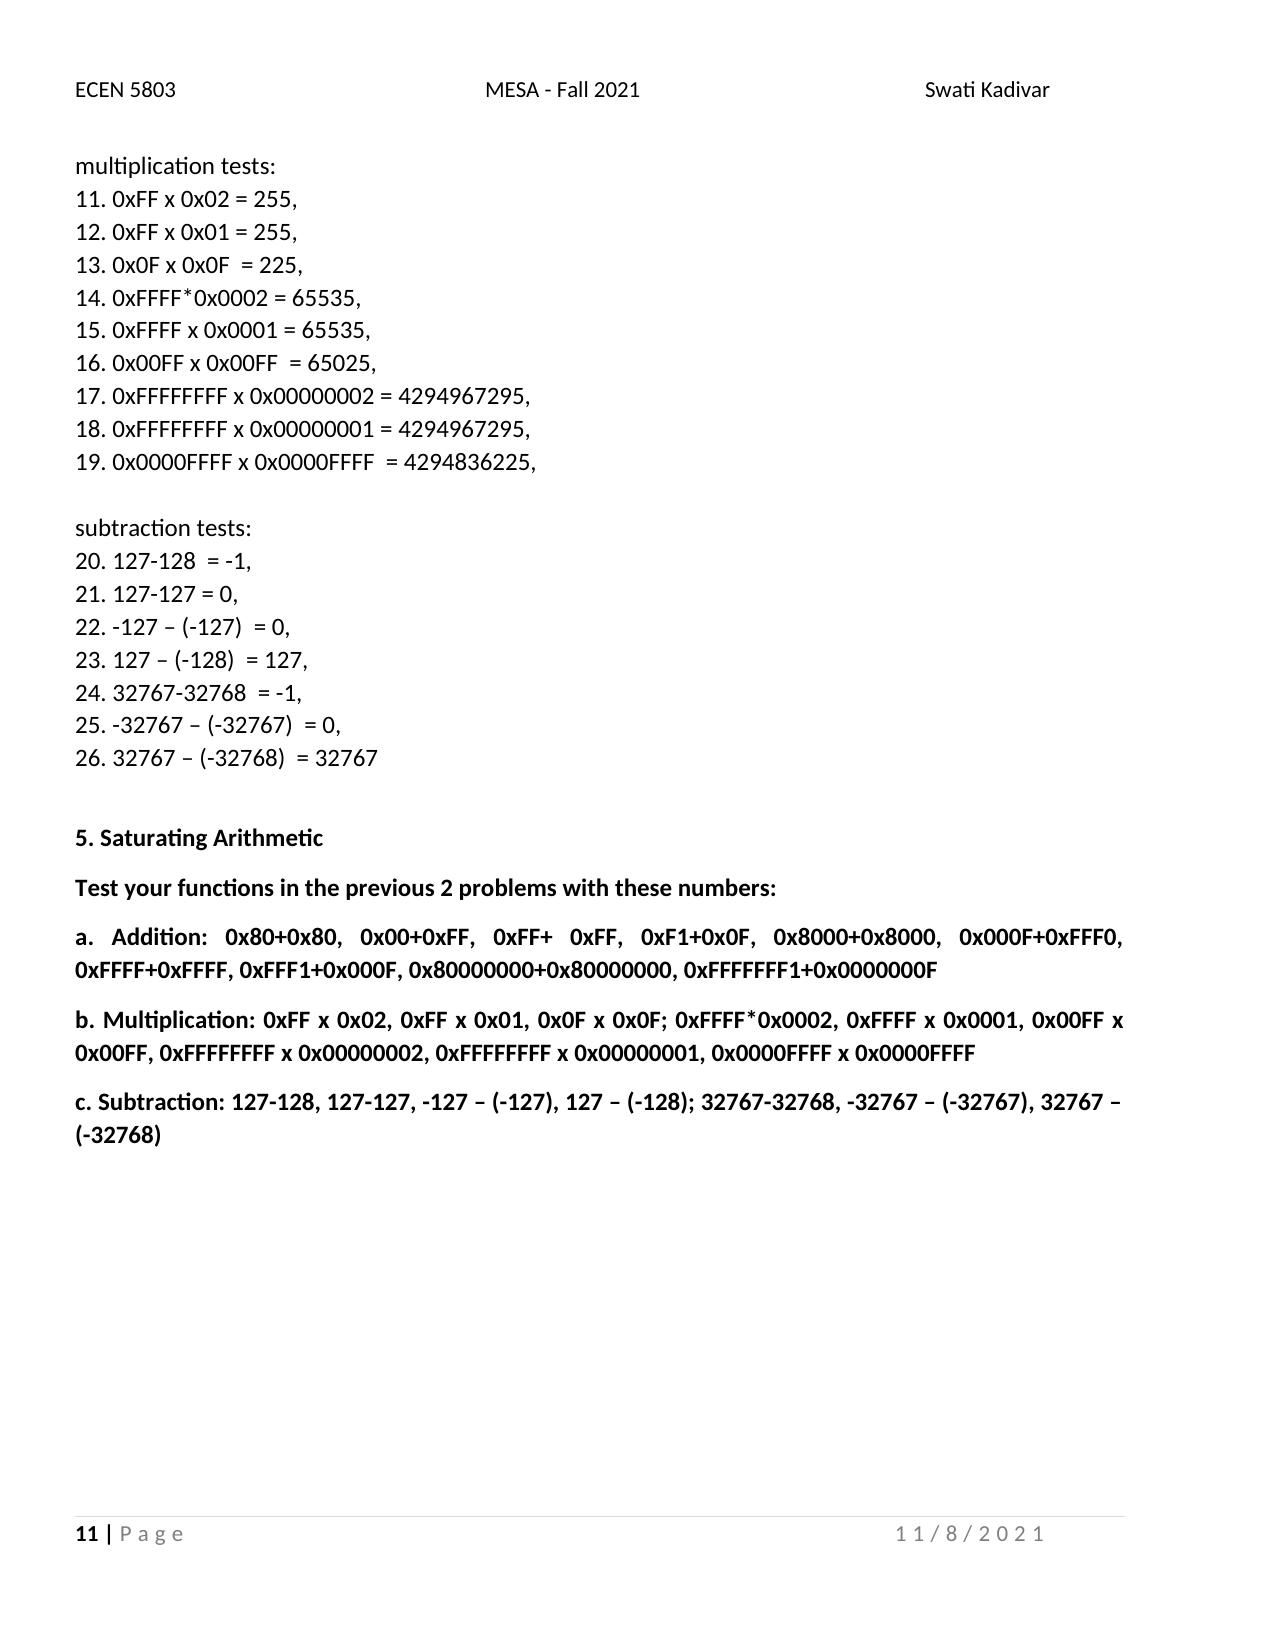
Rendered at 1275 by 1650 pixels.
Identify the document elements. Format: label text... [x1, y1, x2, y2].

text 19. 0x0000FFFF x 0x0000FFFF = 4294836225, [75, 446, 1125, 477]
text b. Multiplication: 0xFF x 0x02, 0xFF x 0x01, 0x0F x 0x0F; 0xFFFF*0x0002, 0xFFFF x 0x0001, 0x00FF x 0x00FF, 0xFFFFFFFF x 0x00000002, 0xFFFFFFFF x 0x00000001, 0x0000FFFF x 0x0000FFFF [75, 1004, 1125, 1067]
text 23. 127 – (-128) = 127, [75, 644, 1125, 674]
text c. Subtraction: 127-128, 127-127, -127 – (-127), 127 – (-128); 32767-32768, -32767 – (-32767), 32767 – (-32768) [75, 1086, 1125, 1150]
text 24. 32767-32768 = -1, [75, 677, 1125, 707]
text 22. -127 – (-127) = 0, [75, 611, 1125, 641]
text 13. 0x0F x 0x0F = 225, [75, 249, 1125, 279]
text 18. 0xFFFFFFFF x 0x00000001 = 4294967295, [75, 413, 1125, 444]
text 16. 0x00FF x 0x00FF = 65025, [75, 347, 1125, 378]
text 21. 127-127 = 0, [75, 578, 1125, 608]
text 12. 0xFF x 0x01 = 255, [75, 216, 1125, 246]
text 5. Saturating Arithmetic [75, 822, 1125, 853]
text 25. -32767 – (-32767) = 0, [75, 709, 1125, 740]
text a. Addition: 0x80+0x80, 0x00+0xFF, 0xFF+ 0xFF, 0xF1+0x0F, 0x8000+0x8000, 0x000F+0xFFF0, 0xFFFF+0xFFFF, 0xFFF1+0x000F, 0x80000000+0x80000000, 0xFFFFFFF1+0x0000000F [75, 921, 1125, 985]
text multiplication tests: [75, 150, 1125, 181]
text 17. 0xFFFFFFFF x 0x00000002 = 4294967295, [75, 380, 1125, 411]
text 14. 0xFFFF*0x0002 = 65535, [75, 282, 1125, 312]
text 15. 0xFFFF x 0x0001 = 65535, [75, 314, 1125, 345]
text Test your functions in the previous 2 problems with these numbers: [75, 872, 1125, 902]
text subtraction tests: [75, 512, 1125, 543]
text 11. 0xFF x 0x02 = 255, [75, 183, 1125, 213]
text 20. 127-128 = -1, [75, 545, 1125, 576]
text 26. 32767 – (-32768) = 32767 [75, 742, 1125, 773]
